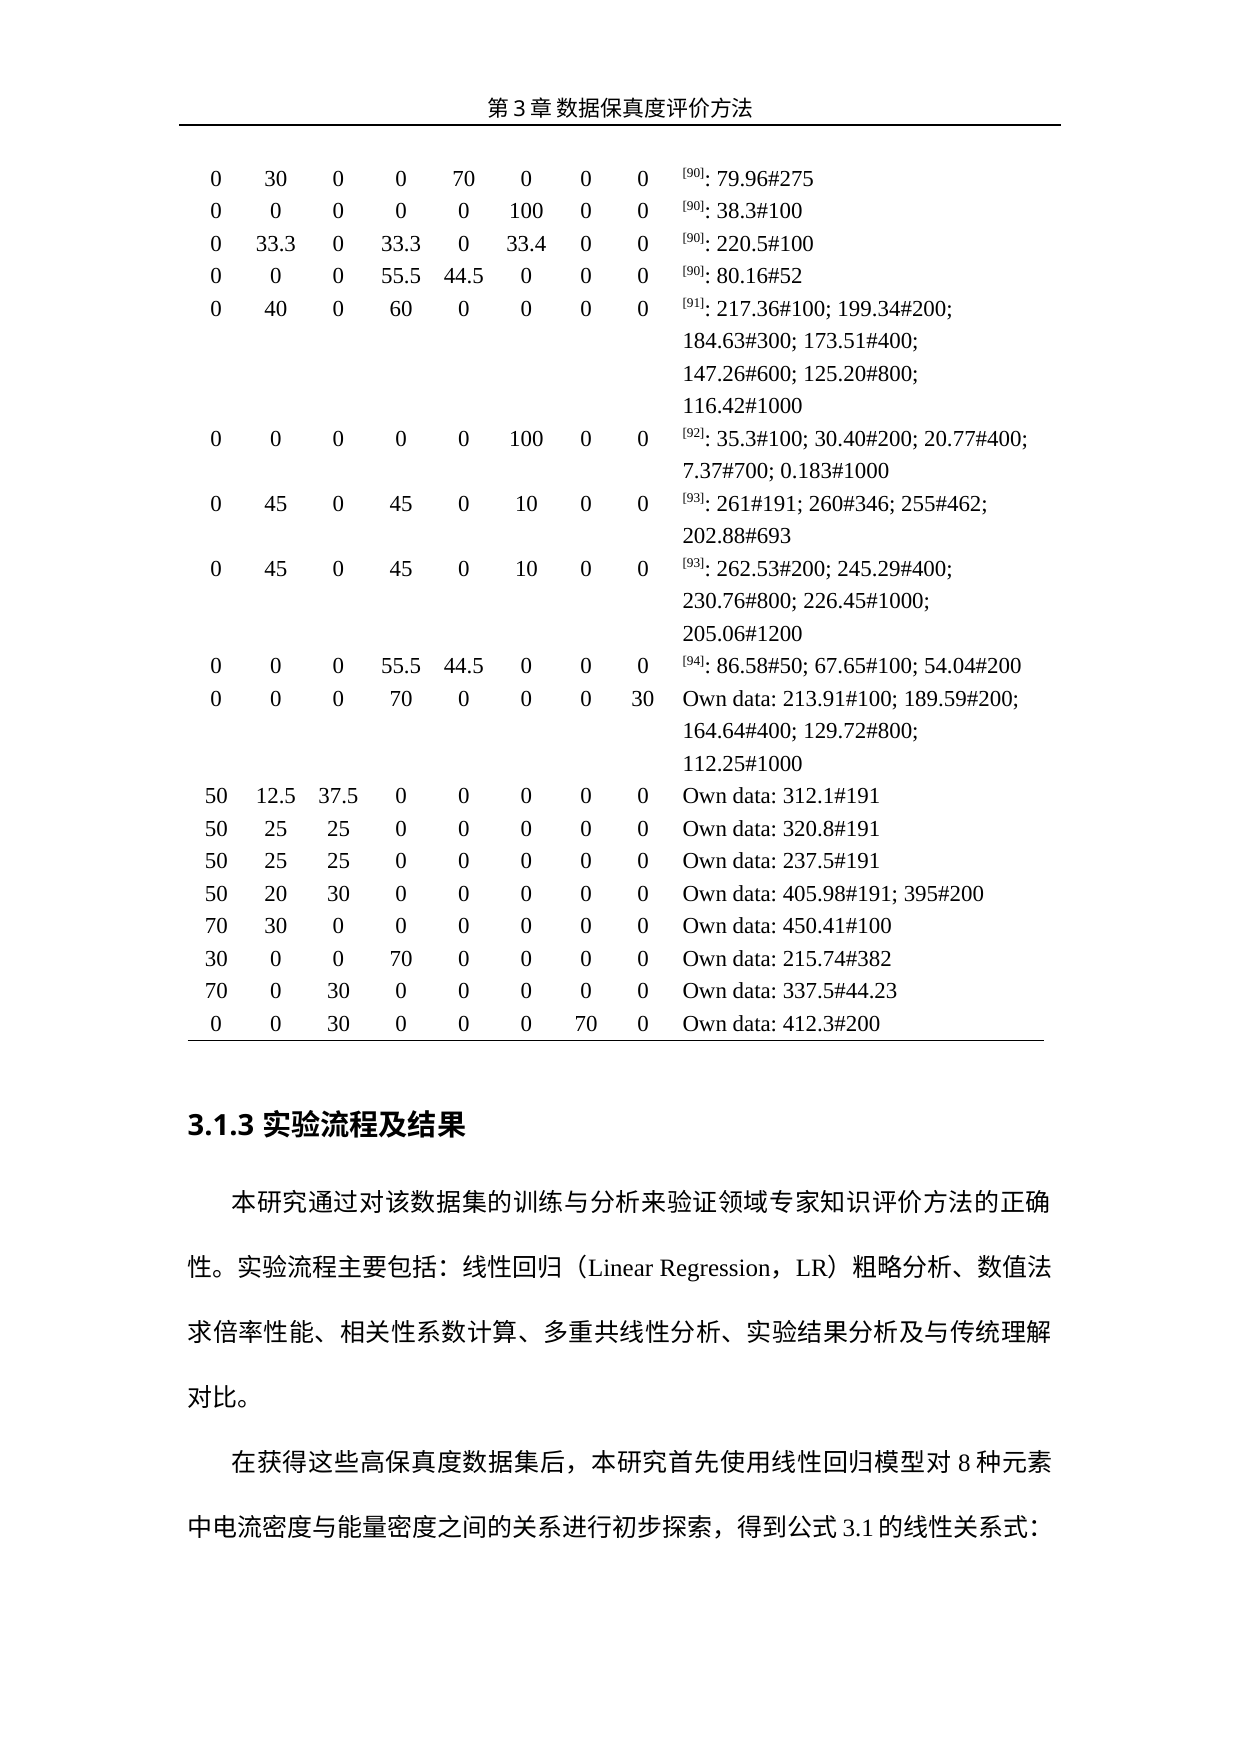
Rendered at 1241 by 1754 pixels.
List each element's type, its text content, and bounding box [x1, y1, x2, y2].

table_cell 0 [370, 195, 432, 227]
table_cell 0 [244, 195, 307, 227]
table_cell 60 [370, 292, 432, 422]
table_cell 0 [188, 552, 244, 649]
table_cell 0 [614, 942, 671, 974]
table_cell 0 [307, 942, 369, 974]
table_cell 25 [244, 812, 307, 844]
table_cell 0 [188, 195, 244, 227]
table_cell [94]: 86.58#50; 67.65#100; 54.04#200 [671, 650, 1044, 682]
table_cell 12.5 [244, 780, 307, 812]
table_cell 0 [307, 487, 369, 552]
table_cell 70 [370, 682, 432, 779]
table_cell 0 [614, 552, 671, 649]
table_cell 0 [495, 162, 557, 194]
table_cell 55.5 [370, 650, 432, 682]
table_cell 0 [558, 227, 614, 259]
table_cell 0 [307, 260, 369, 292]
table_cell 0 [495, 780, 557, 812]
table_cell 0 [370, 162, 432, 194]
table_cell 0 [614, 812, 671, 844]
table_cell 0 [495, 812, 557, 844]
table_cell 0 [432, 1007, 495, 1039]
table_cell 0 [614, 422, 671, 487]
text 本研究通过对该数据集的训练与分析来验证领域专家知识评价方法的正确性。实验流程主要包括：线性回归（Linear Regression，LR）粗略分析、数值法求倍率性能、相关性系数计算、多重共线性分析、实验结果分析及与传统理解对比。 [187, 1168, 1053, 1428]
table_cell 0 [495, 845, 557, 877]
table_cell 0 [432, 812, 495, 844]
table_cell 0 [558, 780, 614, 812]
table_cell 0 [307, 292, 369, 422]
table_cell 0 [432, 487, 495, 552]
table_cell 45 [244, 552, 307, 649]
table_cell 0 [614, 1007, 671, 1039]
text 在获得这些高保真度数据集后，本研究首先使用线性回归模型对8种元素中电流密度与能量密度之间的关系进行初步探索，得到公式3.1的线性关系式： [187, 1428, 1053, 1558]
table_cell 0 [432, 910, 495, 942]
table_cell 50 [188, 780, 244, 812]
table_cell [93]: 261#191; 260#346; 255#462; 202.88#693 [671, 487, 1044, 552]
text 3.1.3 实验流程及结果 [187, 1091, 1053, 1156]
table_cell 50 [188, 812, 244, 844]
table_cell 0 [614, 910, 671, 942]
table_cell 0 [558, 877, 614, 909]
table_cell 0 [370, 975, 432, 1007]
table_cell 0 [307, 552, 369, 649]
table_cell Own data: 320.8#191 [671, 812, 1044, 844]
table_cell 33.3 [244, 227, 307, 259]
table_cell [91]: 217.36#100; 199.34#200; 184.63#300; 173.51#400; 147.26#600; 125.20#800; 116.42#1000 [671, 292, 1044, 422]
table_cell 55.5 [370, 260, 432, 292]
table_cell 0 [244, 682, 307, 779]
table_cell 70 [558, 1007, 614, 1039]
table_cell [90]: 80.16#52 [671, 260, 1044, 292]
table_cell [90]: 38.3#100 [671, 195, 1044, 227]
table_cell 0 [614, 877, 671, 909]
table_cell 0 [495, 910, 557, 942]
table_cell 0 [432, 292, 495, 422]
table_cell 0 [558, 975, 614, 1007]
table_cell 0 [614, 845, 671, 877]
table_cell 0 [495, 682, 557, 779]
table_cell 0 [432, 682, 495, 779]
table_cell 0 [307, 227, 369, 259]
table_cell 0 [370, 877, 432, 909]
table_cell 25 [307, 845, 369, 877]
table_cell 25 [307, 812, 369, 844]
table_cell 0 [614, 292, 671, 422]
table_cell [90]: 79.96#275 [671, 162, 1044, 194]
table_cell 0 [307, 650, 369, 682]
table_cell 0 [432, 975, 495, 1007]
table_cell 0 [558, 195, 614, 227]
table_cell 100 [495, 422, 557, 487]
table_cell 30 [307, 975, 369, 1007]
table_cell 0 [614, 260, 671, 292]
table_cell 0 [244, 650, 307, 682]
table_cell Own data: 337.5#44.23 [671, 975, 1044, 1007]
table_cell 0 [244, 260, 307, 292]
table_cell 45 [370, 552, 432, 649]
table_cell 0 [614, 195, 671, 227]
table_cell 0 [495, 942, 557, 974]
table_cell 0 [558, 812, 614, 844]
table_cell Own data: 312.1#191 [671, 780, 1044, 812]
table_cell 0 [370, 812, 432, 844]
table_cell 45 [370, 487, 432, 552]
table_cell Own data: 215.74#382 [671, 942, 1044, 974]
table_cell Own data: 450.41#100 [671, 910, 1044, 942]
table_cell 40 [244, 292, 307, 422]
table_cell 30 [614, 682, 671, 779]
table_cell 0 [188, 260, 244, 292]
table_cell 0 [558, 682, 614, 779]
table_cell 0 [614, 650, 671, 682]
table_cell [92]: 35.3#100; 30.40#200; 20.77#400; 7.37#700; 0.183#1000 [671, 422, 1044, 487]
table_cell Own data: 237.5#191 [671, 845, 1044, 877]
table_cell 0 [432, 877, 495, 909]
table_cell 0 [307, 195, 369, 227]
table_cell 0 [614, 975, 671, 1007]
table_cell 44.5 [432, 650, 495, 682]
table_cell 0 [188, 227, 244, 259]
table_cell Own data: 213.91#100; 189.59#200; 164.64#400; 129.72#800; 112.25#1000 [671, 682, 1044, 779]
table_cell 0 [614, 780, 671, 812]
table_cell 0 [188, 422, 244, 487]
table_cell 0 [495, 260, 557, 292]
table_cell 0 [558, 292, 614, 422]
table_cell 0 [495, 975, 557, 1007]
table_cell 0 [188, 1007, 244, 1039]
table_cell 0 [495, 1007, 557, 1039]
table_cell 0 [307, 422, 369, 487]
table_cell 70 [188, 975, 244, 1007]
table_cell 33.3 [370, 227, 432, 259]
table_cell 0 [558, 260, 614, 292]
table_cell 50 [188, 845, 244, 877]
table_cell 0 [370, 845, 432, 877]
table_cell 0 [495, 650, 557, 682]
table_cell 0 [370, 910, 432, 942]
table_cell 0 [614, 487, 671, 552]
table_cell 30 [188, 942, 244, 974]
table_cell 0 [558, 422, 614, 487]
table_cell 0 [432, 422, 495, 487]
table_cell 0 [188, 487, 244, 552]
table_cell 0 [307, 910, 369, 942]
table_cell 0 [244, 975, 307, 1007]
table_cell 0 [614, 227, 671, 259]
table_cell 0 [188, 682, 244, 779]
table_cell 30 [307, 1007, 369, 1039]
table_cell 0 [432, 195, 495, 227]
table_cell 0 [558, 845, 614, 877]
table_cell 25 [244, 845, 307, 877]
table_cell 45 [244, 487, 307, 552]
table_cell 70 [432, 162, 495, 194]
table_cell 37.5 [307, 780, 369, 812]
table_cell 0 [244, 422, 307, 487]
table_cell 0 [244, 1007, 307, 1039]
table_cell 30 [307, 877, 369, 909]
table_cell 0 [558, 552, 614, 649]
table_cell 0 [558, 487, 614, 552]
table_cell 0 [307, 682, 369, 779]
table_cell 44.5 [432, 260, 495, 292]
table_cell 0 [432, 942, 495, 974]
table_cell 70 [188, 910, 244, 942]
table_cell 50 [188, 877, 244, 909]
table_cell 33.4 [495, 227, 557, 259]
table_cell 0 [495, 292, 557, 422]
table_cell 0 [558, 650, 614, 682]
table_cell Own data: 412.3#200 [671, 1007, 1044, 1039]
table_cell 100 [495, 195, 557, 227]
table_cell 0 [432, 227, 495, 259]
table_cell 0 [188, 650, 244, 682]
table_cell 30 [244, 910, 307, 942]
table_cell 70 [370, 942, 432, 974]
table_cell 0 [370, 422, 432, 487]
table_cell 0 [432, 552, 495, 649]
table_cell 0 [188, 292, 244, 422]
table_cell 0 [432, 845, 495, 877]
table_cell 0 [558, 942, 614, 974]
table_cell 0 [558, 910, 614, 942]
table_cell 0 [370, 780, 432, 812]
table_cell 30 [244, 162, 307, 194]
table_cell 0 [614, 162, 671, 194]
table_cell 0 [495, 877, 557, 909]
table_cell Own data: 405.98#191; 395#200 [671, 877, 1044, 909]
table_cell 0 [188, 162, 244, 194]
table_cell [90]: 220.5#100 [671, 227, 1044, 259]
table_cell 0 [307, 162, 369, 194]
table_cell 0 [244, 942, 307, 974]
table_cell 10 [495, 487, 557, 552]
table_cell 0 [370, 1007, 432, 1039]
table_cell 0 [432, 780, 495, 812]
table_cell 10 [495, 552, 557, 649]
table_cell 0 [558, 162, 614, 194]
table_cell 20 [244, 877, 307, 909]
table_cell [93]: 262.53#200; 245.29#400; 230.76#800; 226.45#1000; 205.06#1200 [671, 552, 1044, 649]
